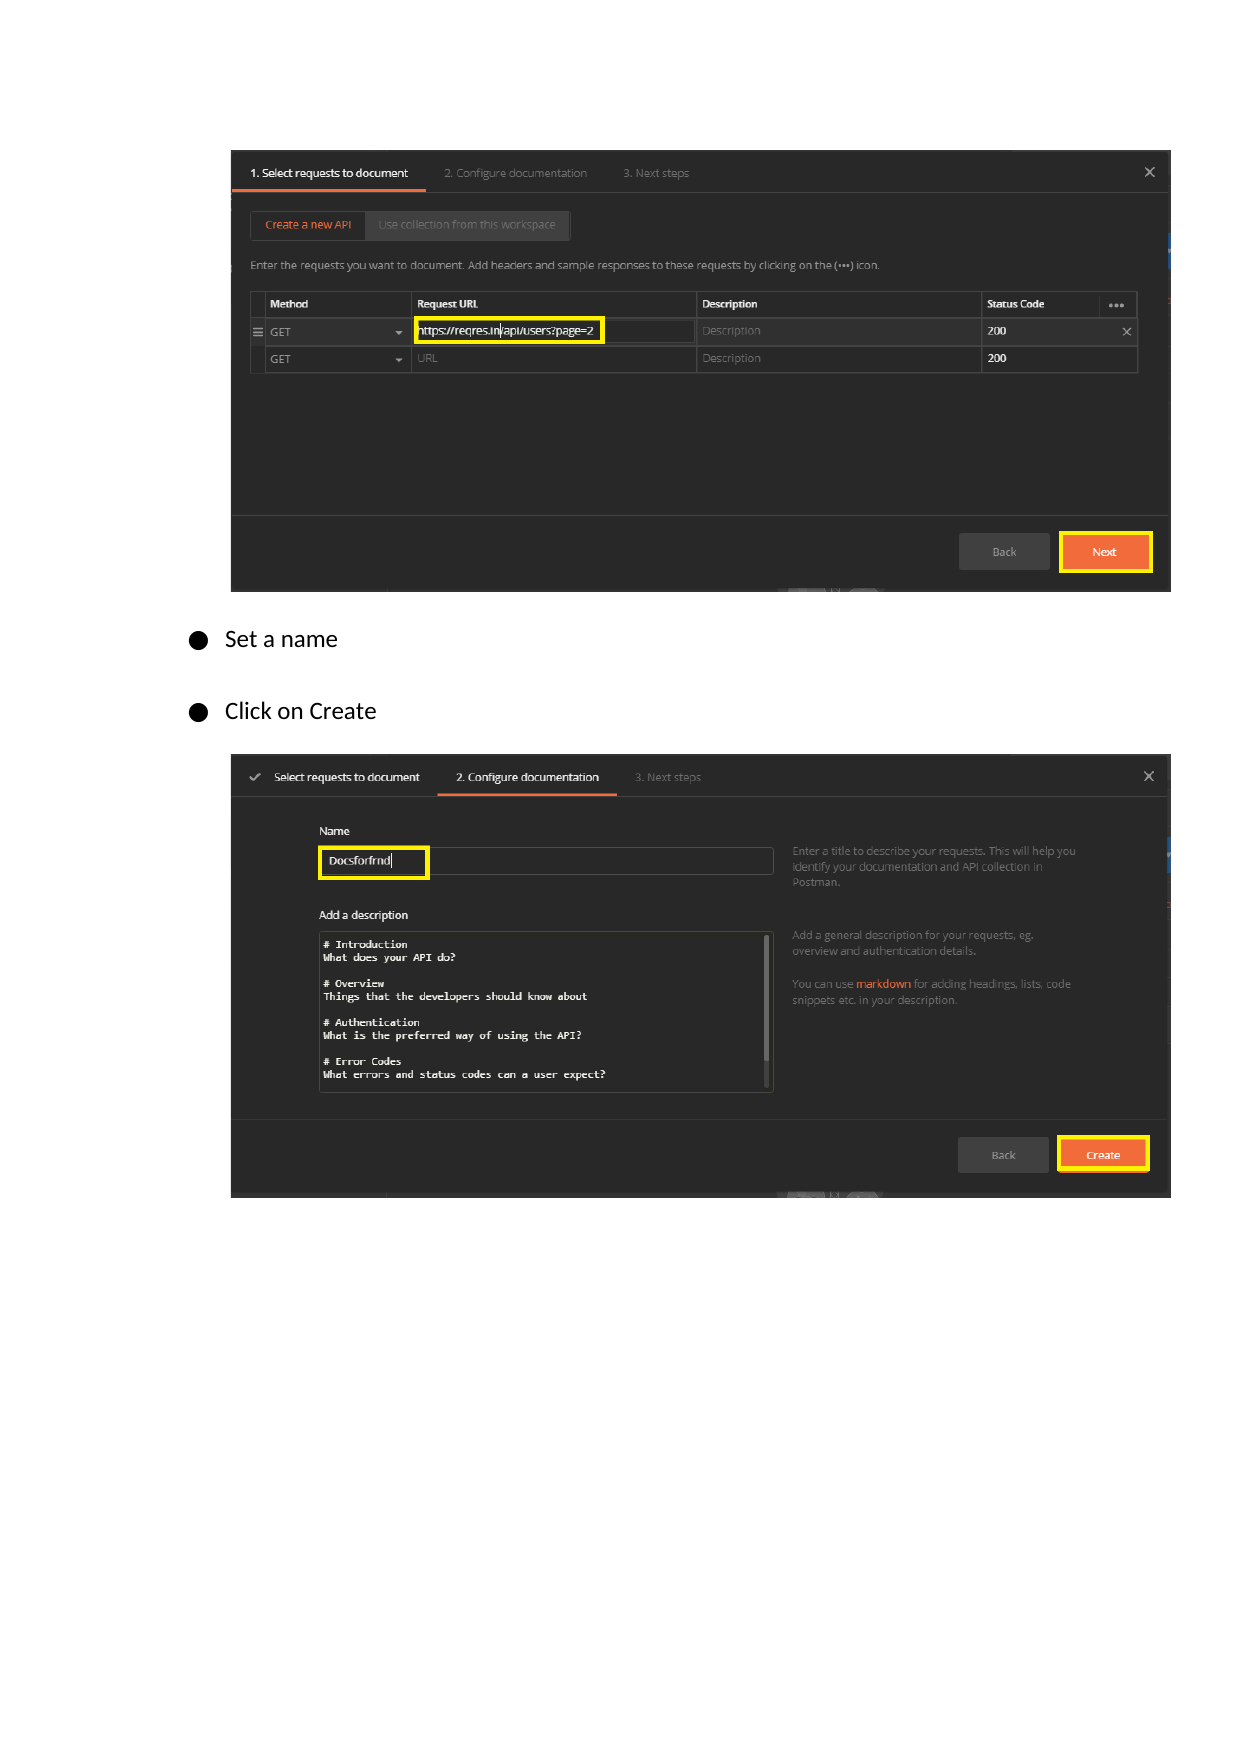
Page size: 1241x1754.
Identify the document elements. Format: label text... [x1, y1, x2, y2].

picture [230, 150, 1171, 592]
list Click on Create [187, 682, 1090, 733]
list Set a name [187, 610, 1090, 662]
picture [230, 754, 1171, 1198]
